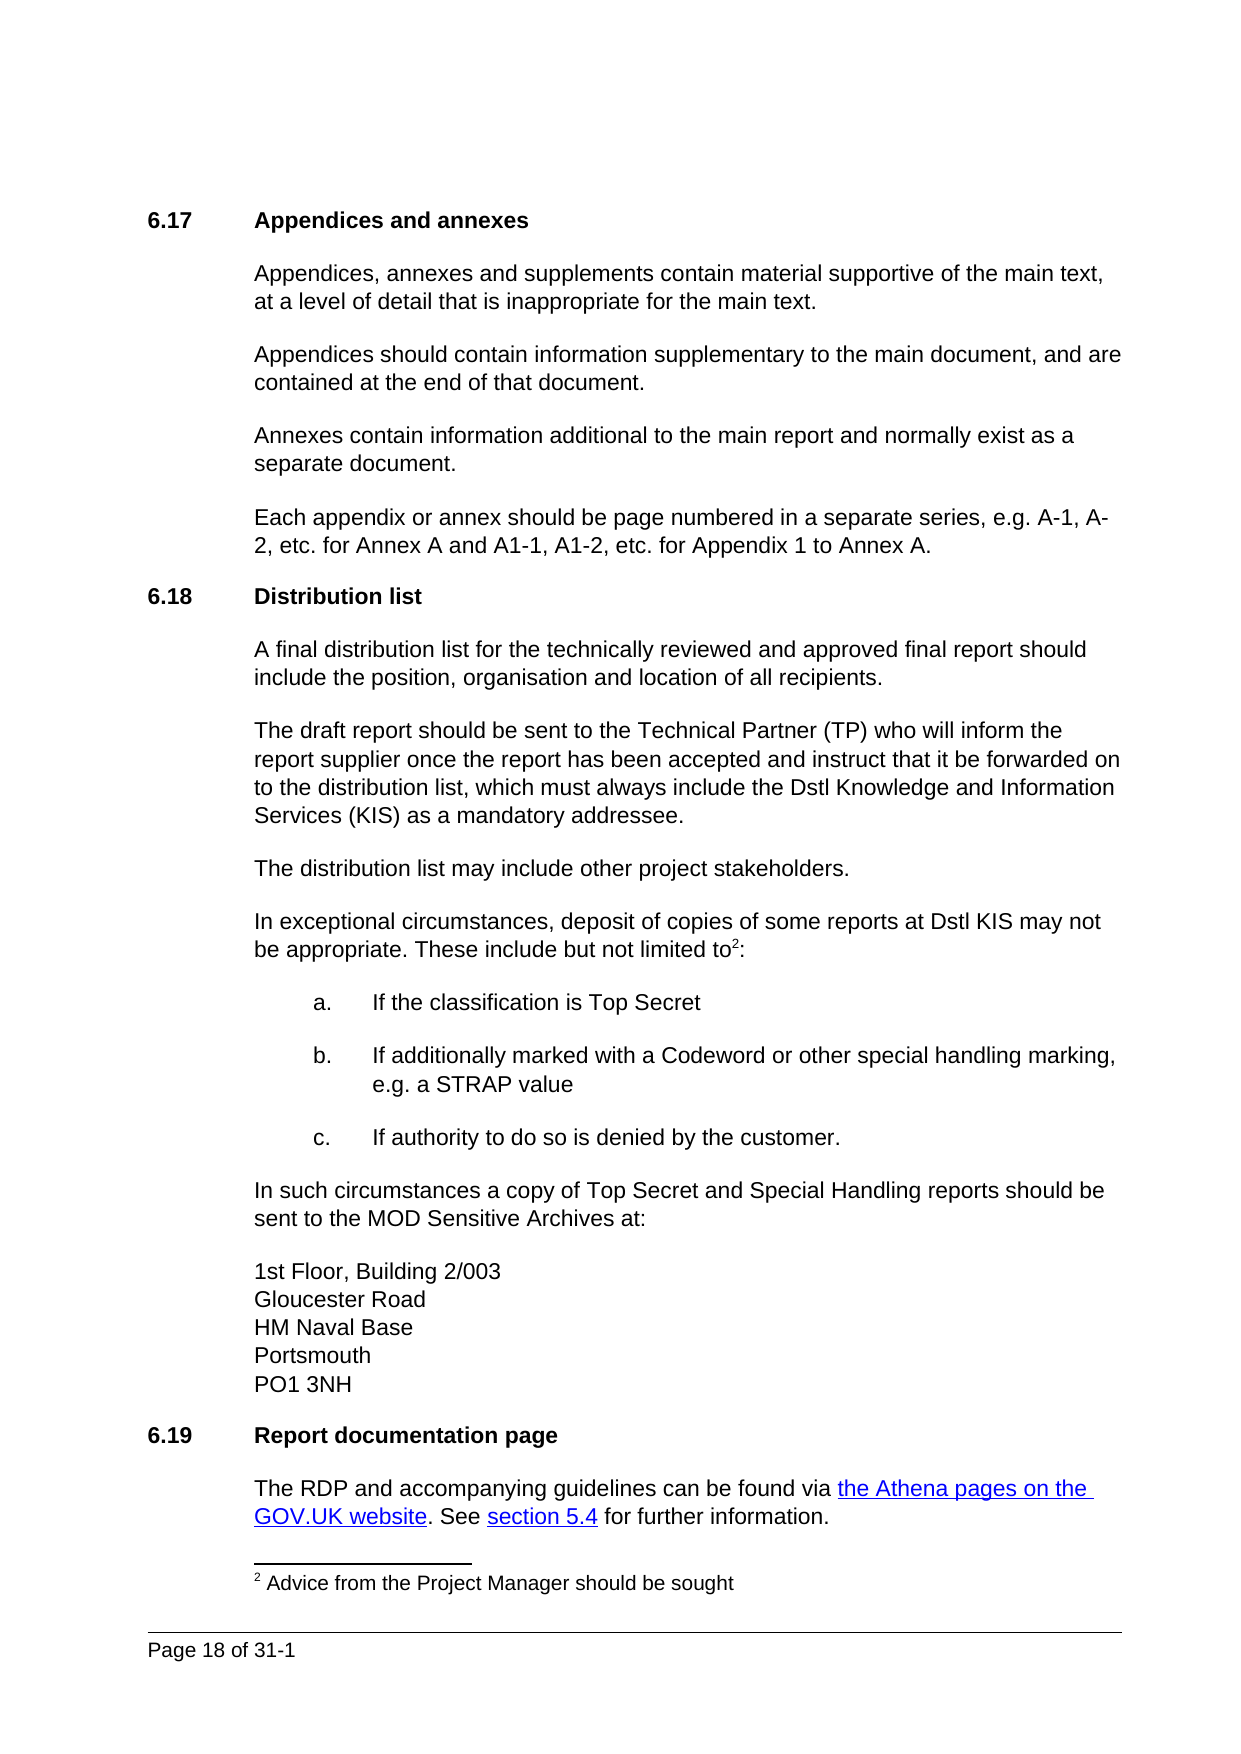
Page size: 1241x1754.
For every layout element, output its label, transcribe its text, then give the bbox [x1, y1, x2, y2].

subtitle Distribution list [147, 583, 1122, 609]
text The draft report should be sent to the Technical Partner (TP) who will inform the report supplier once the report has been accepted and instruct that it be forwarded on to the distribution list, which must always include the Dstl Knowledge and Information Services (KIS) as a mandatory addressee. [254, 716, 1122, 828]
text The RDP and accompanying guidelines can be found via the Athena pages on the GOV.UK website. See section 5.4 for further information. [254, 1473, 1122, 1529]
text A final distribution list for the technically reviewed and approved final report should include the position, organisation and location of all recipients. [254, 634, 1122, 691]
text b. If additionally marked with a Codeword or other special handling marking, e.g. a STRAP value [313, 1041, 1122, 1097]
text In such circumstances a copy of Top Secret and Special Handling reports should be sent to the MOD Sensitive Archives at: [254, 1175, 1122, 1231]
text Each appendix or annex should be page numbered in a separate series, e.g. A-1, A-2, etc. for Annex A and A1-1, A1-2, etc. for Appendix 1 to Annex A. [254, 502, 1122, 558]
subtitle Appendices and annexes [147, 207, 1122, 233]
text Appendices, annexes and supplements contain material supportive of the main text, at a level of detail that is inappropriate for the main text. [254, 258, 1122, 314]
text a. If the classification is Top Secret [313, 987, 1122, 1016]
text In exceptional circumstances, deposit of copies of some reports at Dstl KIS may not be appropriate. These include but not limited to: [254, 906, 1122, 962]
text Annexes contain information additional to the main report and normally exist as a separate document. [254, 421, 1122, 477]
text The distribution list may include other project stakeholders. [254, 853, 1122, 881]
text 1st Floor, Building 2/003 Gloucester Road HM Naval Base Portsmouth PO1 3NH [254, 1256, 1122, 1397]
text Appendices should contain information supplementary to the main document, and are contained at the end of that document. [254, 339, 1122, 396]
subtitle Report documentation page [147, 1422, 1122, 1448]
text c. If authority to do so is denied by the customer. [313, 1122, 1122, 1150]
